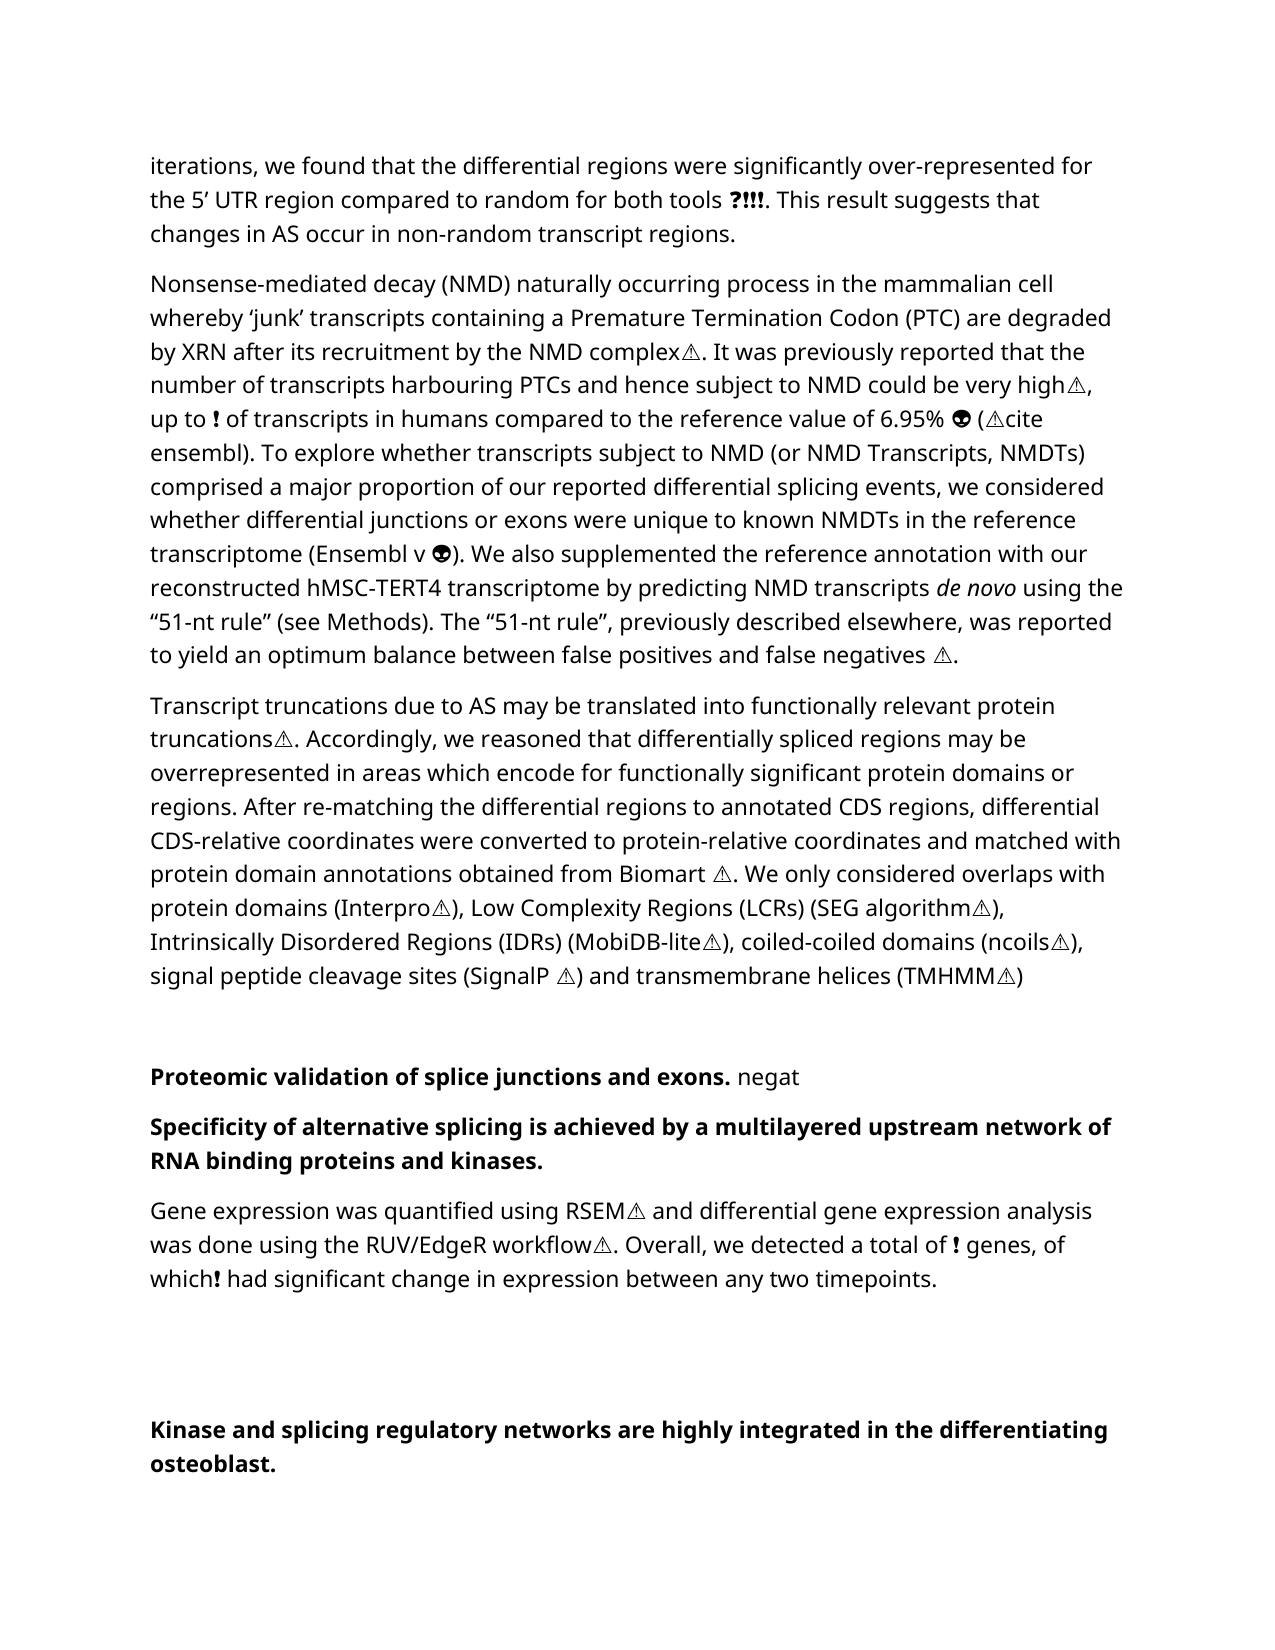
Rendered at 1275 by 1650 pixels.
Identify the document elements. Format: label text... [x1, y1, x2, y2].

text Proteomic validation of splice junctions and exons. negat [150, 1060, 1125, 1092]
text Gene expression was quantified using RSEM⚠️ and differential gene expression analysis was done using the RUV/EdgeR workflow⚠️. Overall, we detected a total of ❗ genes, of which❗ had significant change in expression between any two timepoints. [150, 1195, 1125, 1294]
text Nonsense-mediated decay (NMD) naturally occurring process in the mammalian cell whereby ‘junk’ transcripts containing a Premature Termination Codon (PTC) are degraded by XRN after its recruitment by the NMD complex⚠️. It was previously reported that the number of transcripts harbouring PTCs and hence subject to NMD could be very high⚠️, up to ❗ of transcripts in humans compared to the reference value of 6.95% 👽 (⚠️cite ensembl). To explore whether transcripts subject to NMD (or NMD Transcripts, NMDTs) comprised a major proportion of our reported differential splicing events, we considered whether differential junctions or exons were unique to known NMDTs in the reference transcriptome (Ensembl v 👽). We also supplemented the reference annotation with our reconstructed hMSC-TERT4 transcriptome by predicting NMD transcripts de novo using the “51-nt rule” (see Methods). The “51-nt rule”, previously described elsewhere, was reported to yield an optimum balance between false positives and false negatives ⚠️. [150, 268, 1125, 670]
text Kinase and splicing regulatory networks are highly integrated in the differentiating osteoblast. [150, 1414, 1125, 1479]
text Transcript truncations due to AS may be translated into functionally relevant protein truncations⚠️. Accordingly, we reasoned that differentially spliced regions may be overrepresented in areas which encode for functionally significant protein domains or regions. After re-matching the differential regions to annotated CDS regions, differential CDS-relative coordinates were converted to protein-relative coordinates and matched with protein domain annotations obtained from Biomart ⚠️. We only considered overlaps with protein domains (Interpro⚠️), Low Complexity Regions (LCRs) (SEG algorithm⚠️), Intrinsically Disordered Regions (IDRs) (MobiDB-lite⚠️), coiled-coiled domains (ncoils⚠️), signal peptide cleavage sites (SignalP ⚠️) and transmembrane helices (TMHMM⚠️) [150, 689, 1125, 991]
text Specificity of alternative splicing is achieved by a multilayered upstream network of RNA binding proteins and kinases. [150, 1111, 1125, 1176]
